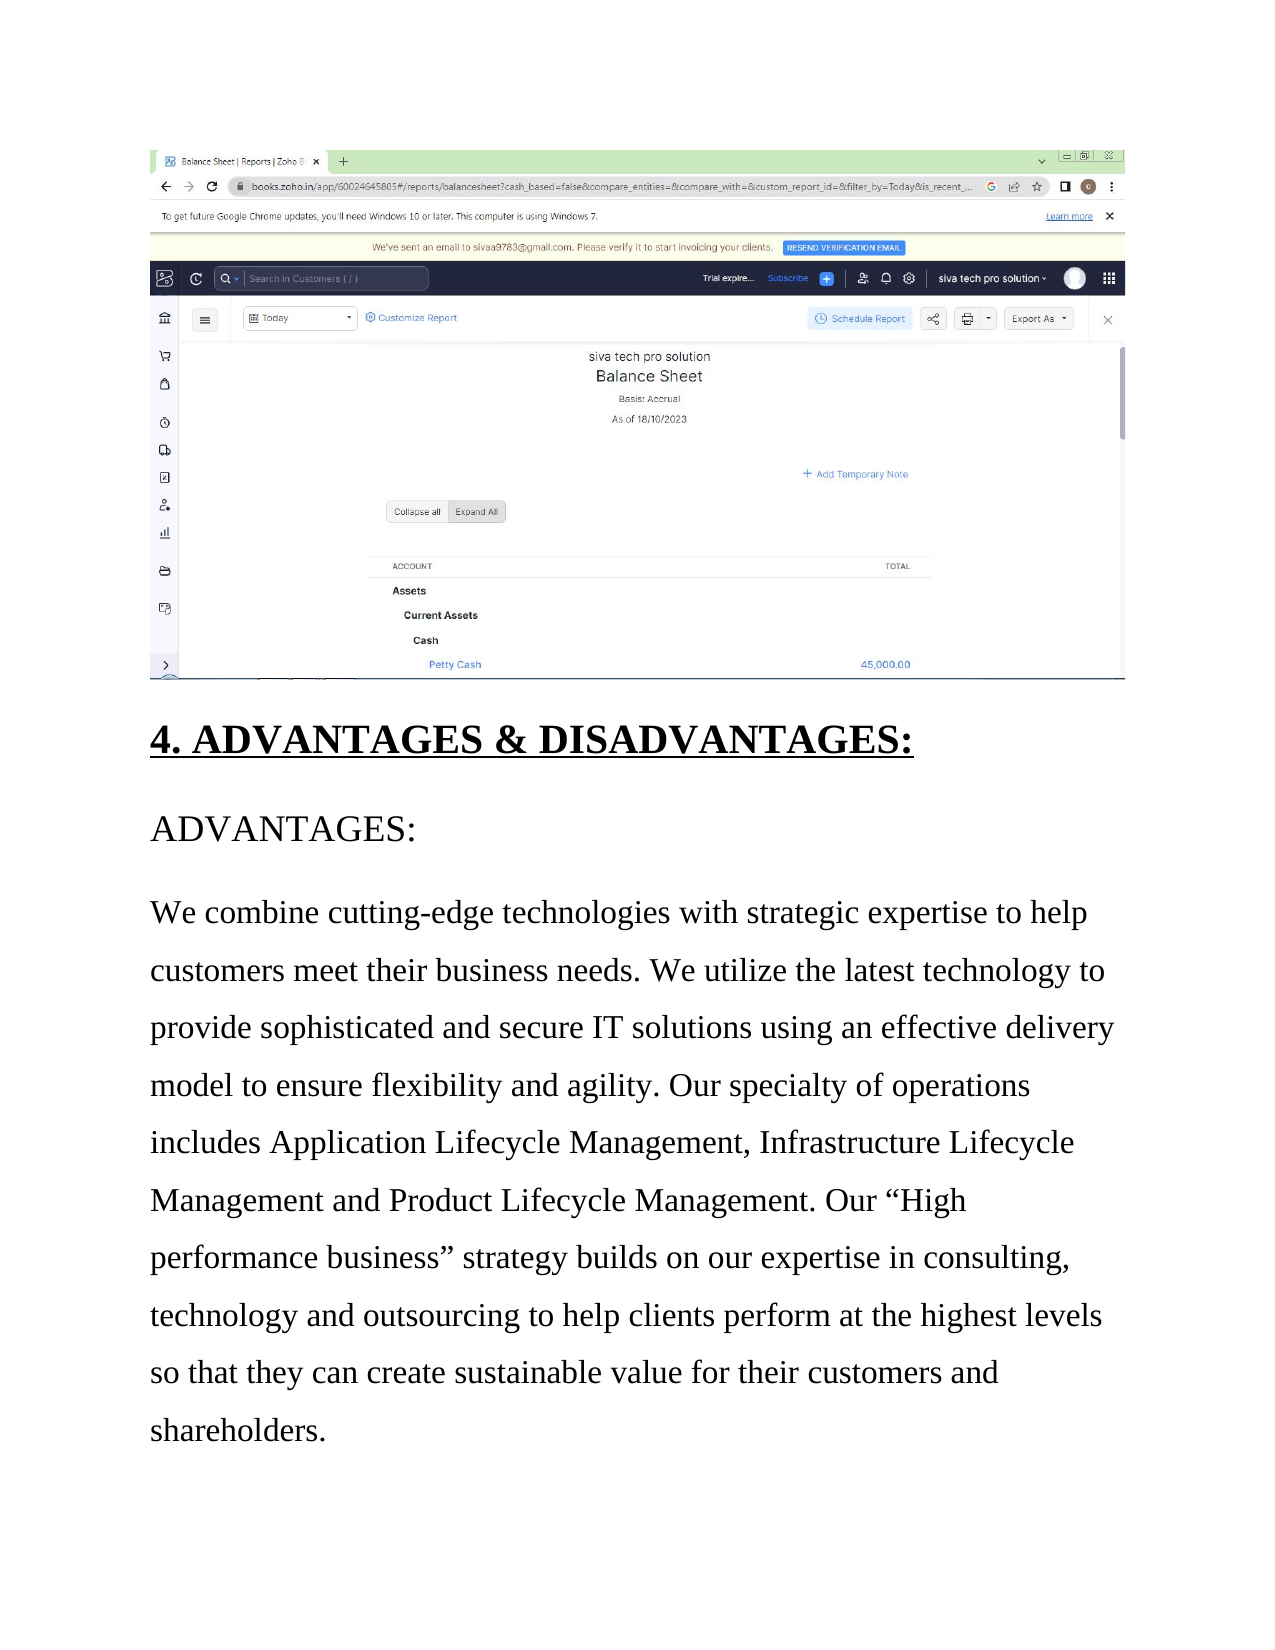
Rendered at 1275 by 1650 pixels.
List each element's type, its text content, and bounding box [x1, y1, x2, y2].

text We combine cutting-edge technologies with strategic expertise to help customers meet their business needs. We utilize the latest technology to provide sophisticated and secure IT solutions using an effective delivery model to ensure flexibility and agility. Our specialty of operations includes Application Lifecycle Management, Infrastructure Lifecycle Management and Product Lifecycle Management. Our “High performance business” strategy builds on our expertise in consulting, technology and outsourcing to help clients perform at the highest levels so that they can create sustainable value for their customers and shareholders. [150, 892, 1125, 1448]
text ADVANTAGES: [150, 807, 1125, 850]
picture [150, 150, 1125, 680]
text 4. ADVANTAGES & DISADVANTAGES: [150, 714, 1125, 762]
